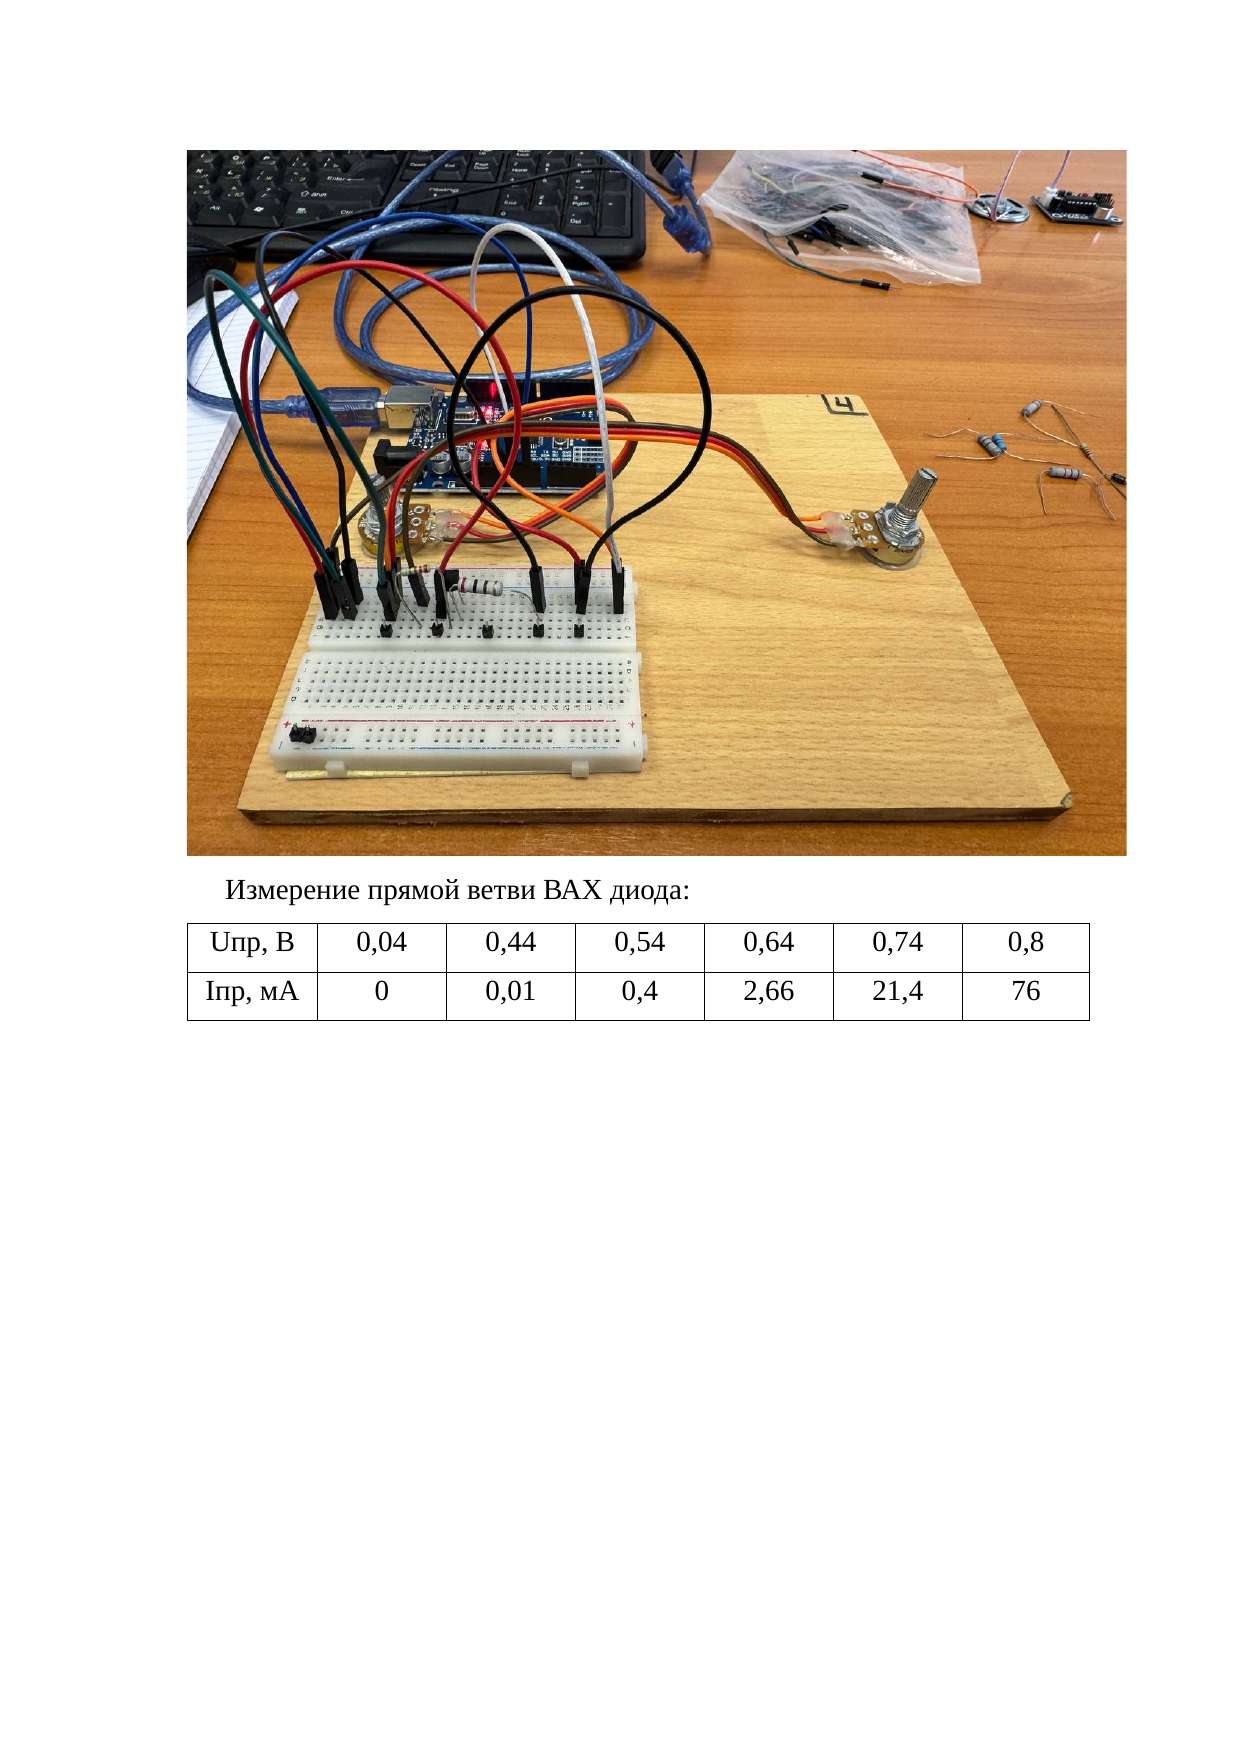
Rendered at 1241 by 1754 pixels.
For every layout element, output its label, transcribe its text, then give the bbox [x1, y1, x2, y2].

table_cell 0,01 [447, 973, 575, 1020]
table_header Uпр, В [188, 924, 317, 972]
table_cell Iпр, мА [188, 973, 317, 1020]
table_header 0,74 [834, 924, 962, 972]
table_header 0,54 [576, 924, 704, 972]
table_cell 2,66 [705, 973, 833, 1020]
list Измерение прямой ветви ВАХ диода: [187, 872, 1090, 906]
table_cell 0,4 [576, 973, 704, 1020]
picture [186, 150, 1127, 856]
table_cell 76 [963, 973, 1089, 1020]
table_header 0,64 [705, 924, 833, 972]
table_header 0,04 [318, 924, 446, 972]
table_header 0,44 [447, 924, 575, 972]
table_header 0,8 [963, 924, 1089, 972]
table_cell 0 [318, 973, 446, 1020]
table_cell 21,4 [834, 973, 962, 1020]
